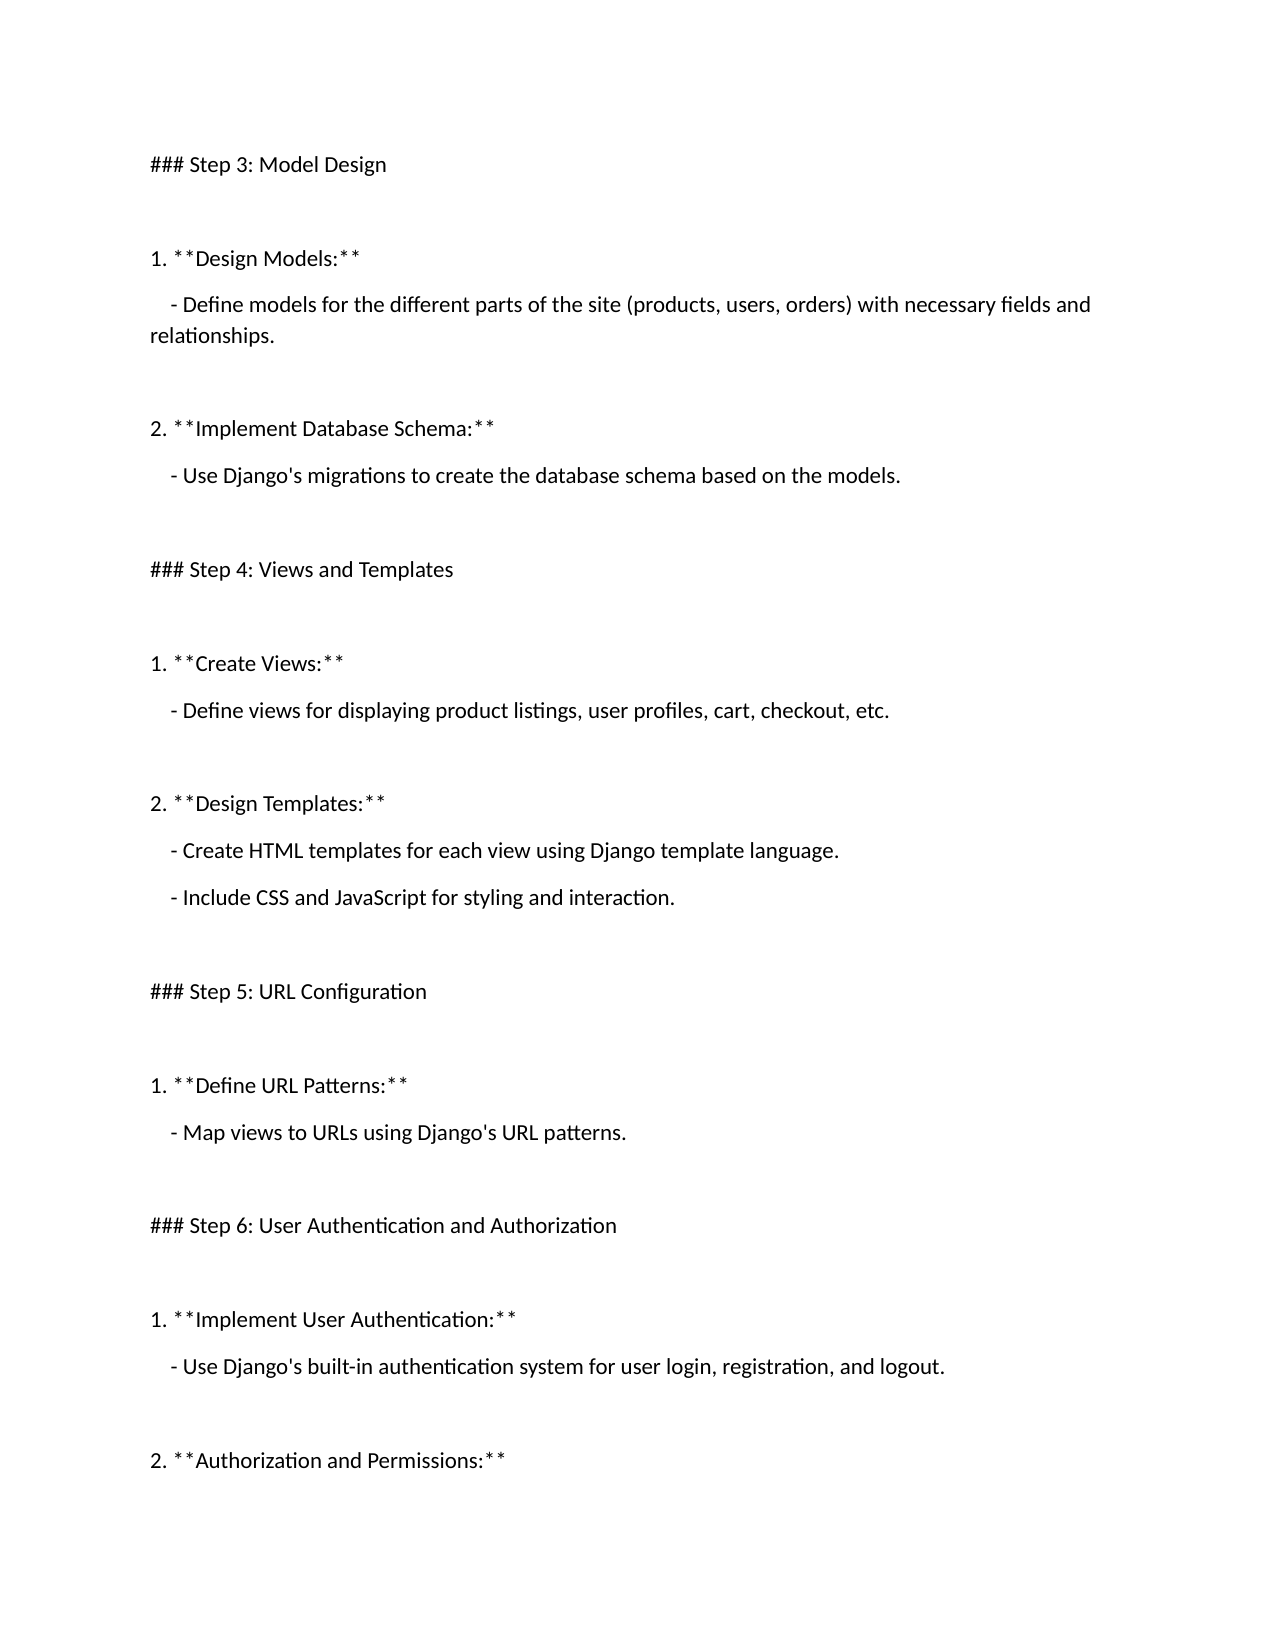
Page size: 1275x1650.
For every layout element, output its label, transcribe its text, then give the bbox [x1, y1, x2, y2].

text 2. **Design Templates:** [150, 789, 1125, 818]
text - Use Django's migrations to create the database schema based on the models. [150, 461, 1125, 489]
text - Create HTML templates for each view using Django template language. [150, 836, 1125, 864]
text 1. **Define URL Patterns:** [150, 1071, 1125, 1099]
text ### Step 4: Views and Templates [150, 555, 1125, 583]
text - Define models for the different parts of the site (products, users, orders) with necessary fields and relationships. [150, 291, 1125, 349]
text - Include CSS and JavaScript for styling and interaction. [150, 883, 1125, 911]
text 2. **Implement Database Schema:** [150, 414, 1125, 443]
text - Map views to URLs using Django's URL patterns. [150, 1118, 1125, 1146]
text ### Step 3: Model Design [150, 150, 1125, 178]
text 1. **Design Models:** [150, 244, 1125, 272]
text 2. **Authorization and Permissions:** [150, 1446, 1125, 1474]
text ### Step 6: User Authentication and Authorization [150, 1211, 1125, 1239]
text 1. **Create Views:** [150, 649, 1125, 677]
text - Define views for displaying product listings, user profiles, cart, checkout, etc. [150, 696, 1125, 724]
text - Use Django's built-in authentication system for user login, registration, and logout. [150, 1352, 1125, 1380]
text 1. **Implement User Authentication:** [150, 1305, 1125, 1333]
text ### Step 5: URL Configuration [150, 977, 1125, 1005]
